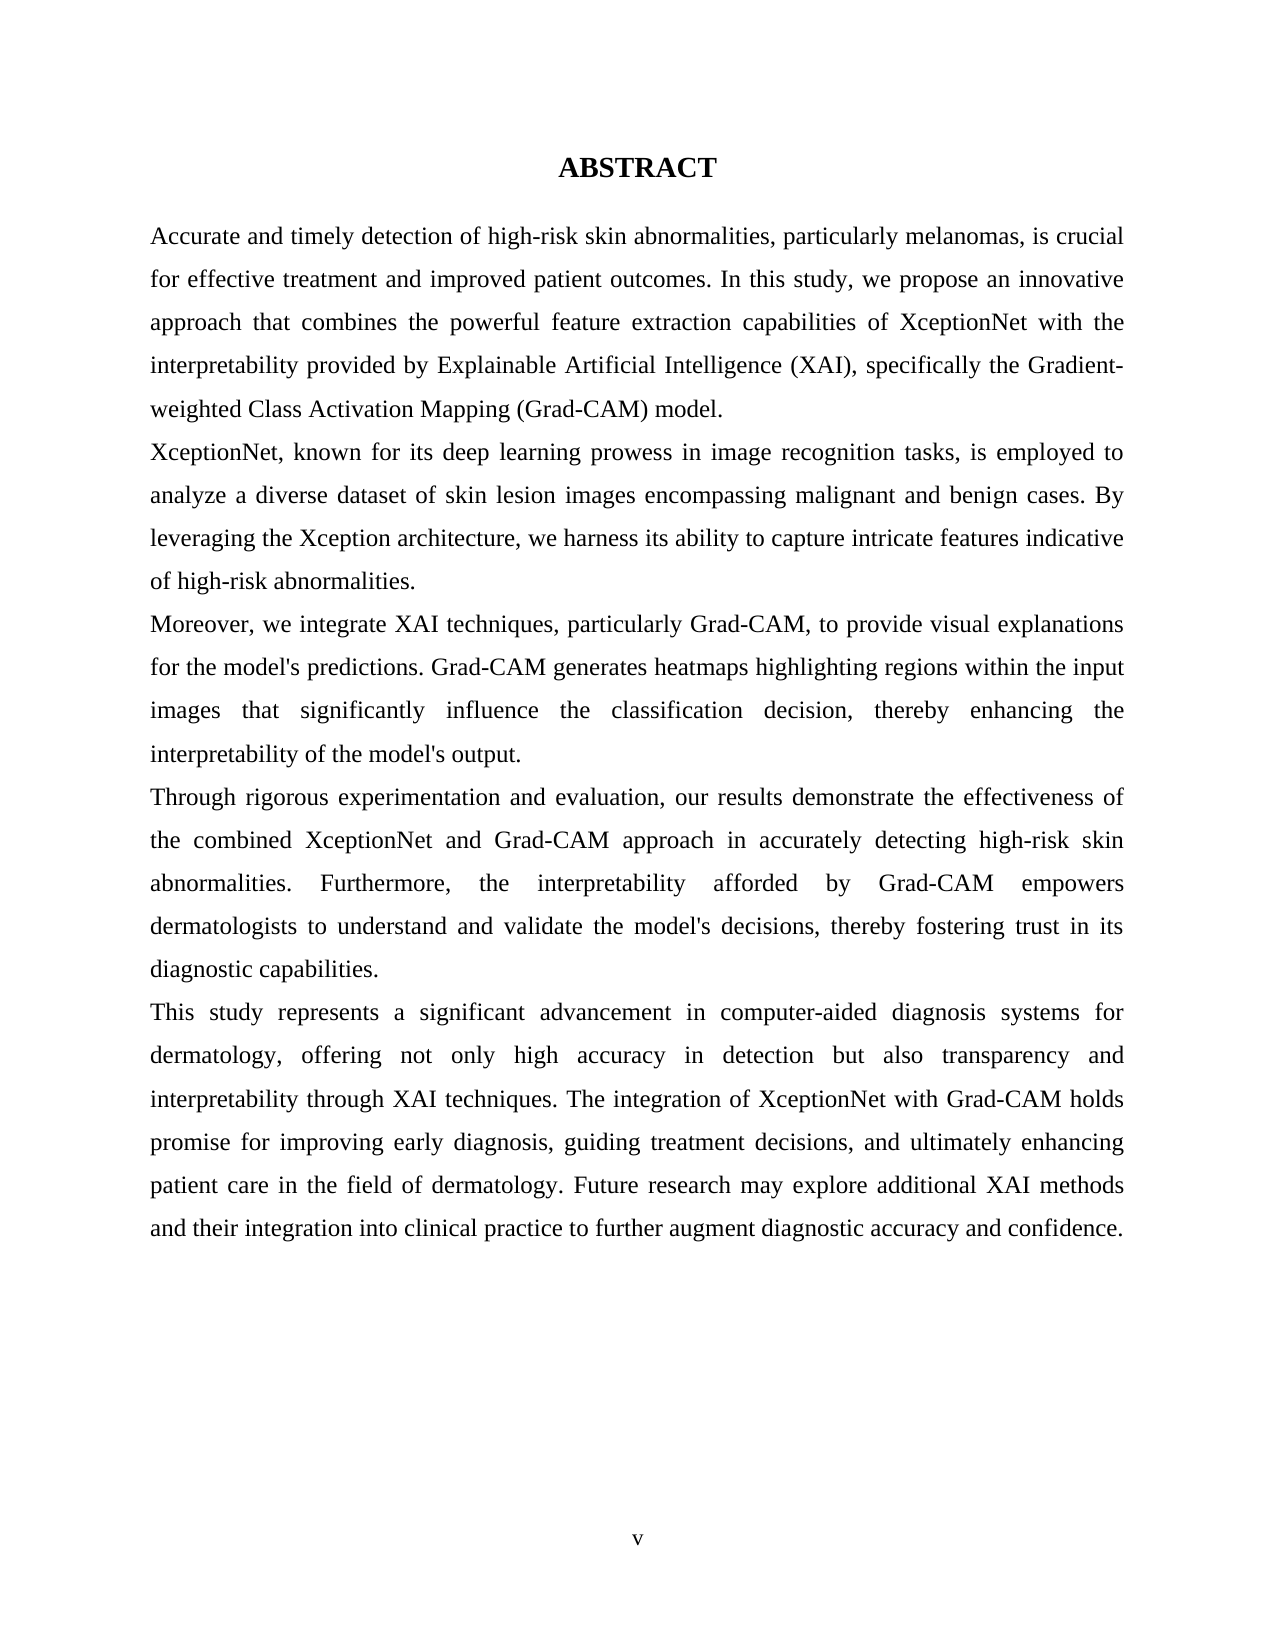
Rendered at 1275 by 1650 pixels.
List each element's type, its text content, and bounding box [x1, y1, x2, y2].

text Moreover, we integrate XAI techniques, particularly Grad-CAM, to provide visual explanations for the model's predictions. Grad-CAM generates heatmaps highlighting regions within the input images that significantly influence the classification decision, thereby enhancing the interpretability of the model's output. [150, 609, 1125, 767]
text Through rigorous experimentation and evaluation, our results demonstrate the effectiveness of the combined XceptionNet and Grad-CAM approach in accurately detecting high-risk skin abnormalities. Furthermore, the interpretability afforded by Grad-CAM empowers dermatologists to understand and validate the model's decisions, thereby fostering trust in its diagnostic capabilities. [150, 782, 1125, 983]
text ABSTRACT [150, 150, 1125, 183]
text This study represents a significant advancement in computer-aided diagnosis systems for dermatology, offering not only high accuracy in detection but also transparency and interpretability through XAI techniques. The integration of XceptionNet with Grad-CAM holds promise for improving early diagnosis, guiding treatment decisions, and ultimately enhancing patient care in the field of dermatology. Future research may explore additional XAI methods and their integration into clinical practice to further augment diagnostic accuracy and confidence. [150, 997, 1125, 1242]
text XceptionNet, known for its deep learning prowess in image recognition tasks, is employed to analyze a diverse dataset of skin lesion images encompassing malignant and benign cases. By leveraging the Xception architecture, we harness its ability to capture intricate features indicative of high-risk abnormalities. [150, 437, 1125, 595]
text Accurate and timely detection of high-risk skin abnormalities, particularly melanomas, is crucial for effective treatment and improved patient outcomes. In this study, we propose an innovative approach that combines the powerful feature extraction capabilities of XceptionNet with the interpretability provided by Explainable Artificial Intelligence (XAI), specifically the Gradient-weighted Class Activation Mapping (Grad-CAM) model. [150, 221, 1125, 422]
